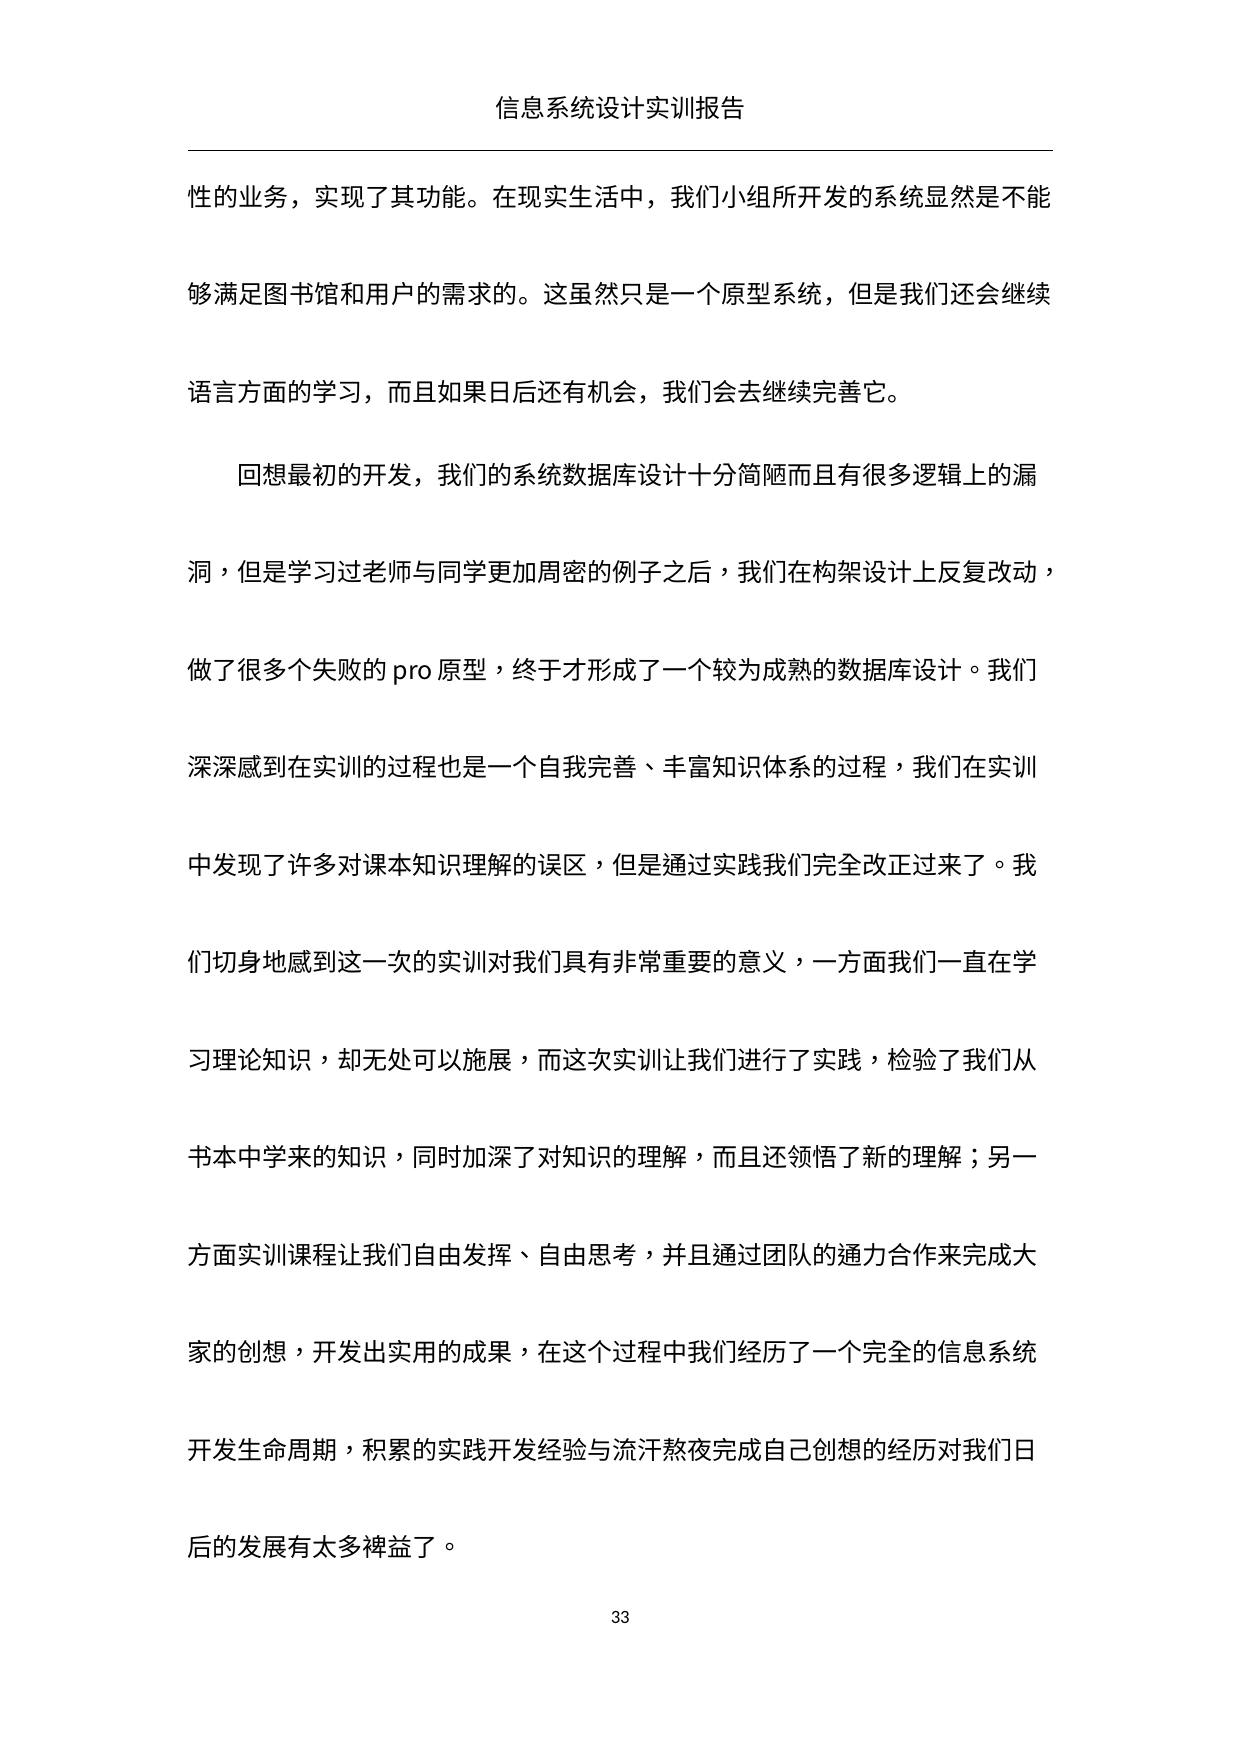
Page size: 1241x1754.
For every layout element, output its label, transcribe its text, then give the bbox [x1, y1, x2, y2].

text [187, 163, 1053, 423]
text 回想最初的开发，我们的系统数据库设计十分简陋而且有很多逻辑上的漏洞，但是学习过老师与同学更加周密的例子之后，我们在构架设计上反复改动，做了很多个失败的pro原型，终于才形成了一个较为成熟的数据库设计。我们深深感到在实训的过程也是一个自我完善、丰富知识体系的过程，我们在实训中发现了许多对课本知识理解的误区，但是通过实践我们完全改正过来了。我们切身地感到这一次的实训对我们具有非常重要的意义，一方面我们一直在学习理论知识，却无处可以施展，而这次实训让我们进行了实践，检验了我们从书本中学来的知识，同时加深了对知识的理解，而且还领悟了新的理解；另一方面实训课程让我们自由发挥、自由思考，并且通过团队的通力合作来完成大家的创想，开发出实用的成果，在这个过程中我们经历了一个完全的信息系统开发生命周期，积累的实践开发经验与流汗熬夜完成自己创想的经历对我们日后的发展有太多裨益了。 [187, 441, 1053, 1578]
